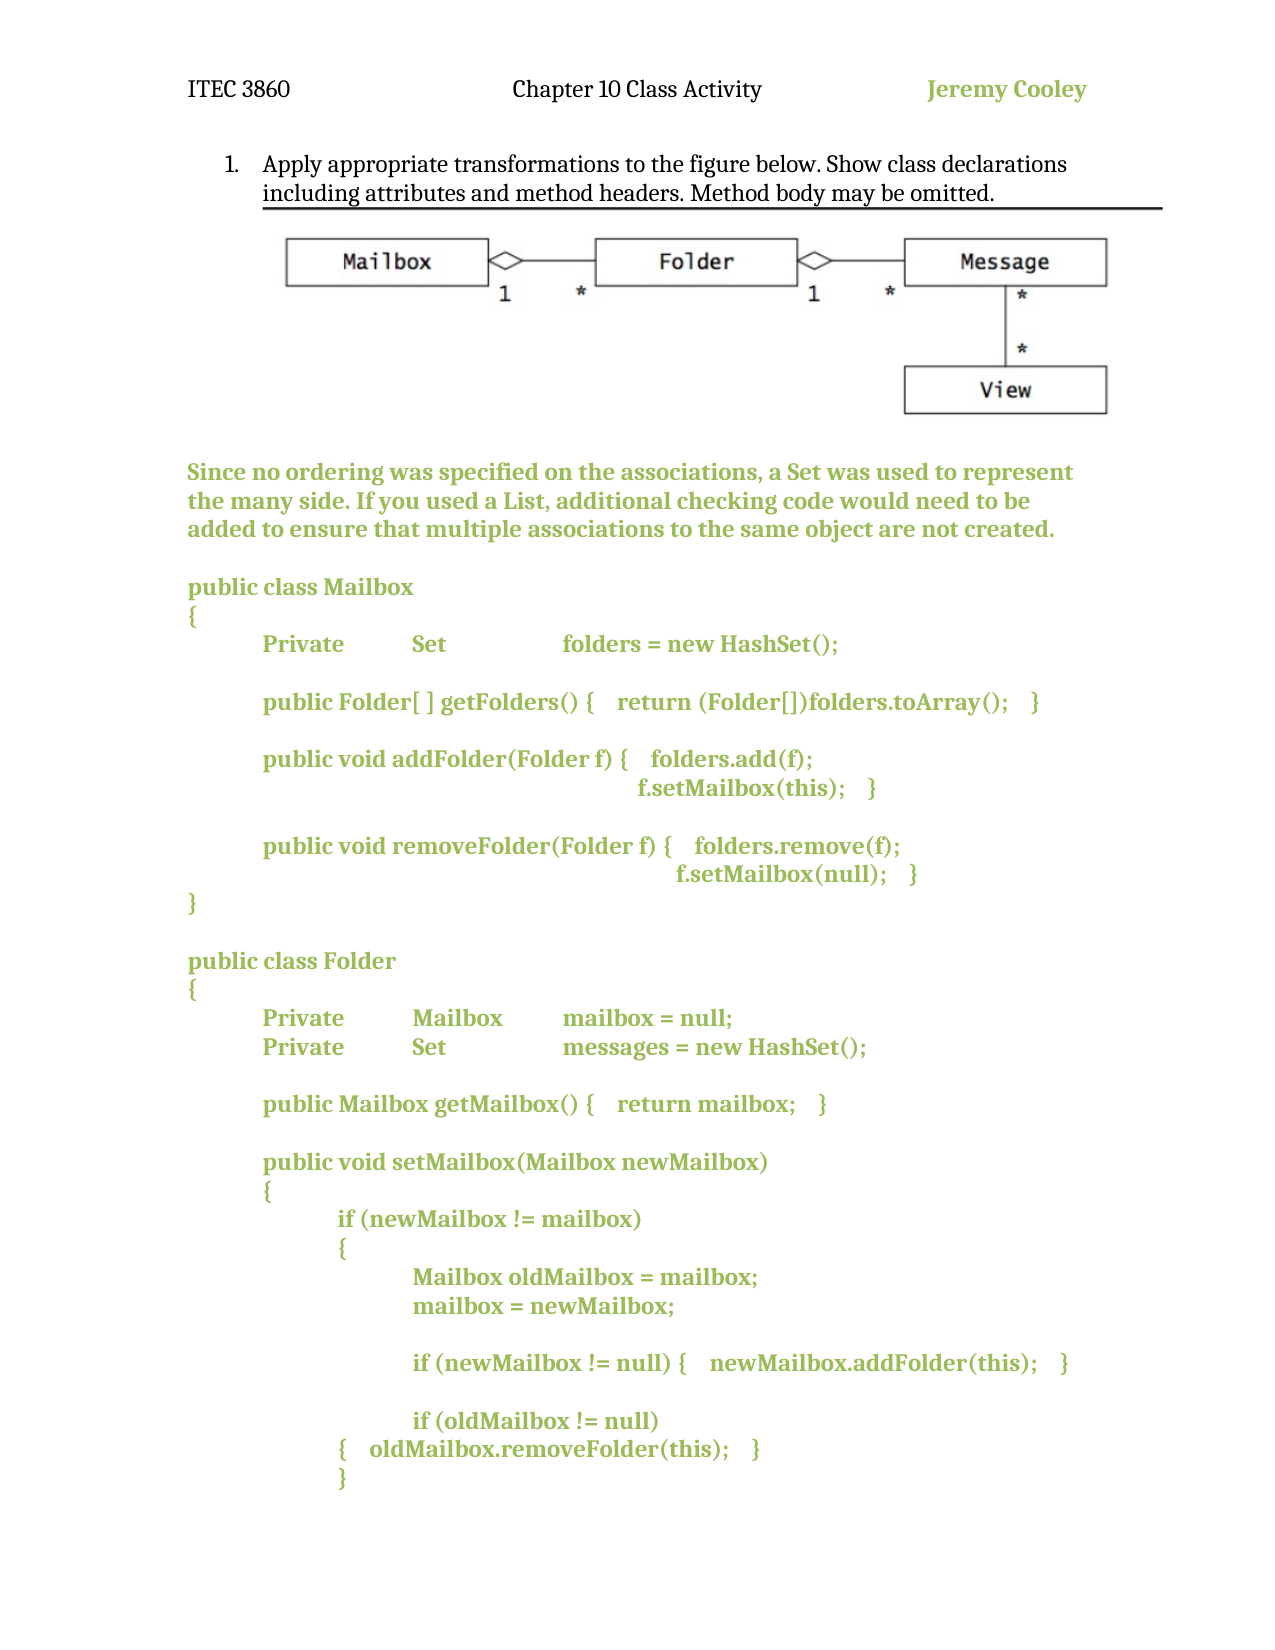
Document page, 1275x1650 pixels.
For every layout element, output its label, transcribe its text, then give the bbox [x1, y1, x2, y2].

list if (oldMailbox != null) { oldMailbox.removeFolder(this); } [337, 1407, 1087, 1464]
list mailbox = newMailbox; [337, 1292, 1087, 1320]
list public Mailbox getMailbox() { return mailbox; } [262, 1090, 1087, 1119]
list public Folder[ ] getFolders() { return (Folder[])folders.toArray(); } [262, 688, 1087, 717]
picture [262, 207, 1163, 458]
list Since no ordering was specified on the associations, a Set was used to represent the many side. If you used a List, additional checking code would need to be added to ensure that multiple associations to the same object are not created. [187, 458, 1087, 544]
list f.setMailbox(this); } [562, 774, 1087, 803]
list Private Set folders = new HashSet(); [262, 630, 1087, 659]
list public void setMailbox(Mailbox newMailbox) [262, 1148, 1087, 1177]
list public void removeFolder(Folder f) { folders.remove(f); [262, 832, 1087, 860]
list if (newMailbox != mailbox) [337, 1205, 1087, 1234]
list } [187, 889, 1087, 918]
list { [187, 602, 1087, 630]
list if (newMailbox != null) { newMailbox.addFolder(this); } [337, 1349, 1087, 1378]
list public class Mailbox [187, 573, 1087, 602]
list public void addFolder(Folder f) { folders.add(f); [262, 745, 1087, 774]
list Private Set messages = new HashSet(); [262, 1033, 1087, 1062]
list } [262, 1464, 1087, 1493]
list Apply appropriate transformations to the figure below. Show class declarations including attributes and method headers. Method body may be omitted. [225, 150, 1087, 207]
list public class Folder [187, 947, 1087, 975]
list { [337, 1234, 1087, 1263]
list Mailbox oldMailbox = mailbox; [337, 1263, 1087, 1292]
list { [262, 1177, 1087, 1205]
list { [187, 975, 1087, 1004]
list Private Mailbox mailbox = null; [262, 1004, 1087, 1033]
list f.setMailbox(null); } [637, 860, 1087, 889]
